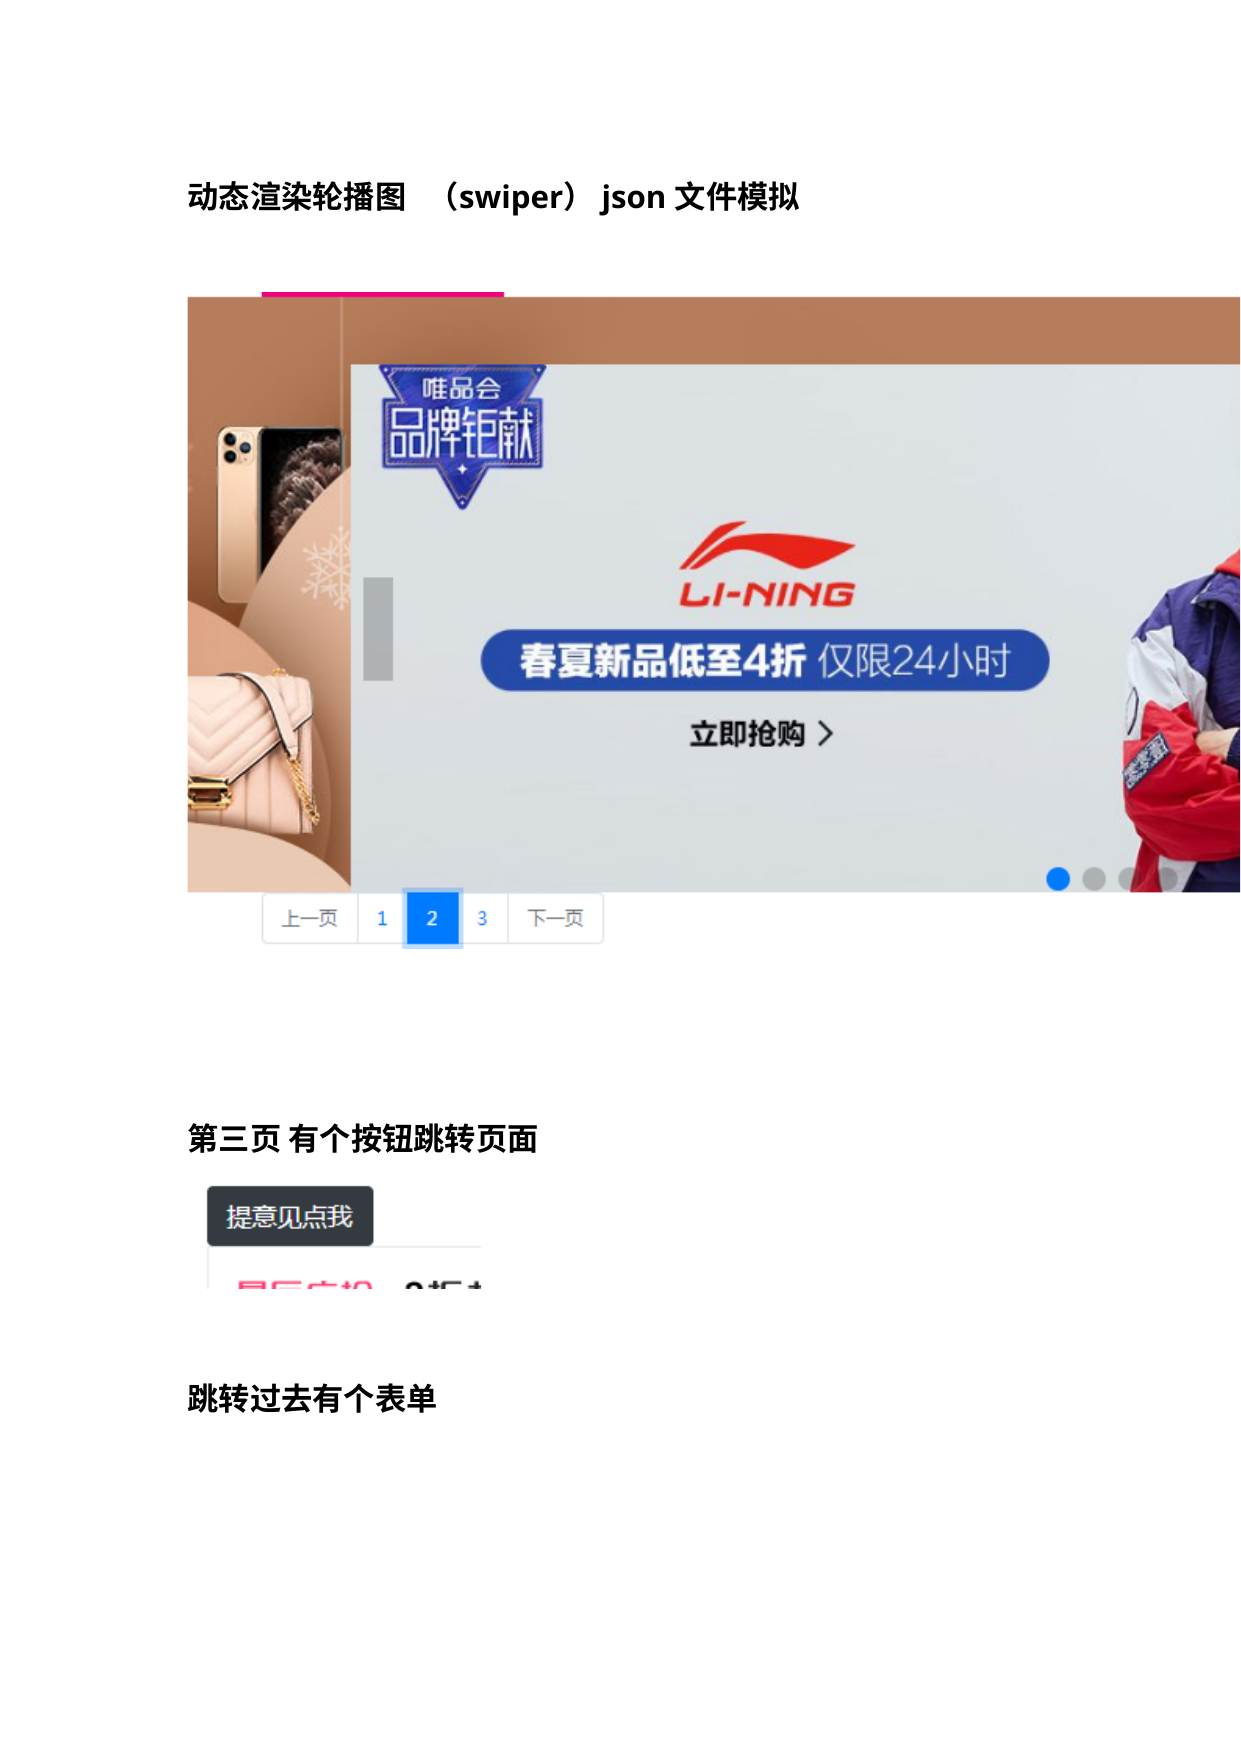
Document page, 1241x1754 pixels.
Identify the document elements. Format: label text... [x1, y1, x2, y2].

picture [187, 1169, 482, 1289]
text 第三页 有个按钮跳转页面 [187, 1104, 1053, 1169]
picture [187, 292, 1241, 949]
text 跳转过去有个表单 [187, 1364, 1053, 1429]
text 动态渲染轮播图 （swiper） json 文件模拟 [187, 162, 1053, 227]
